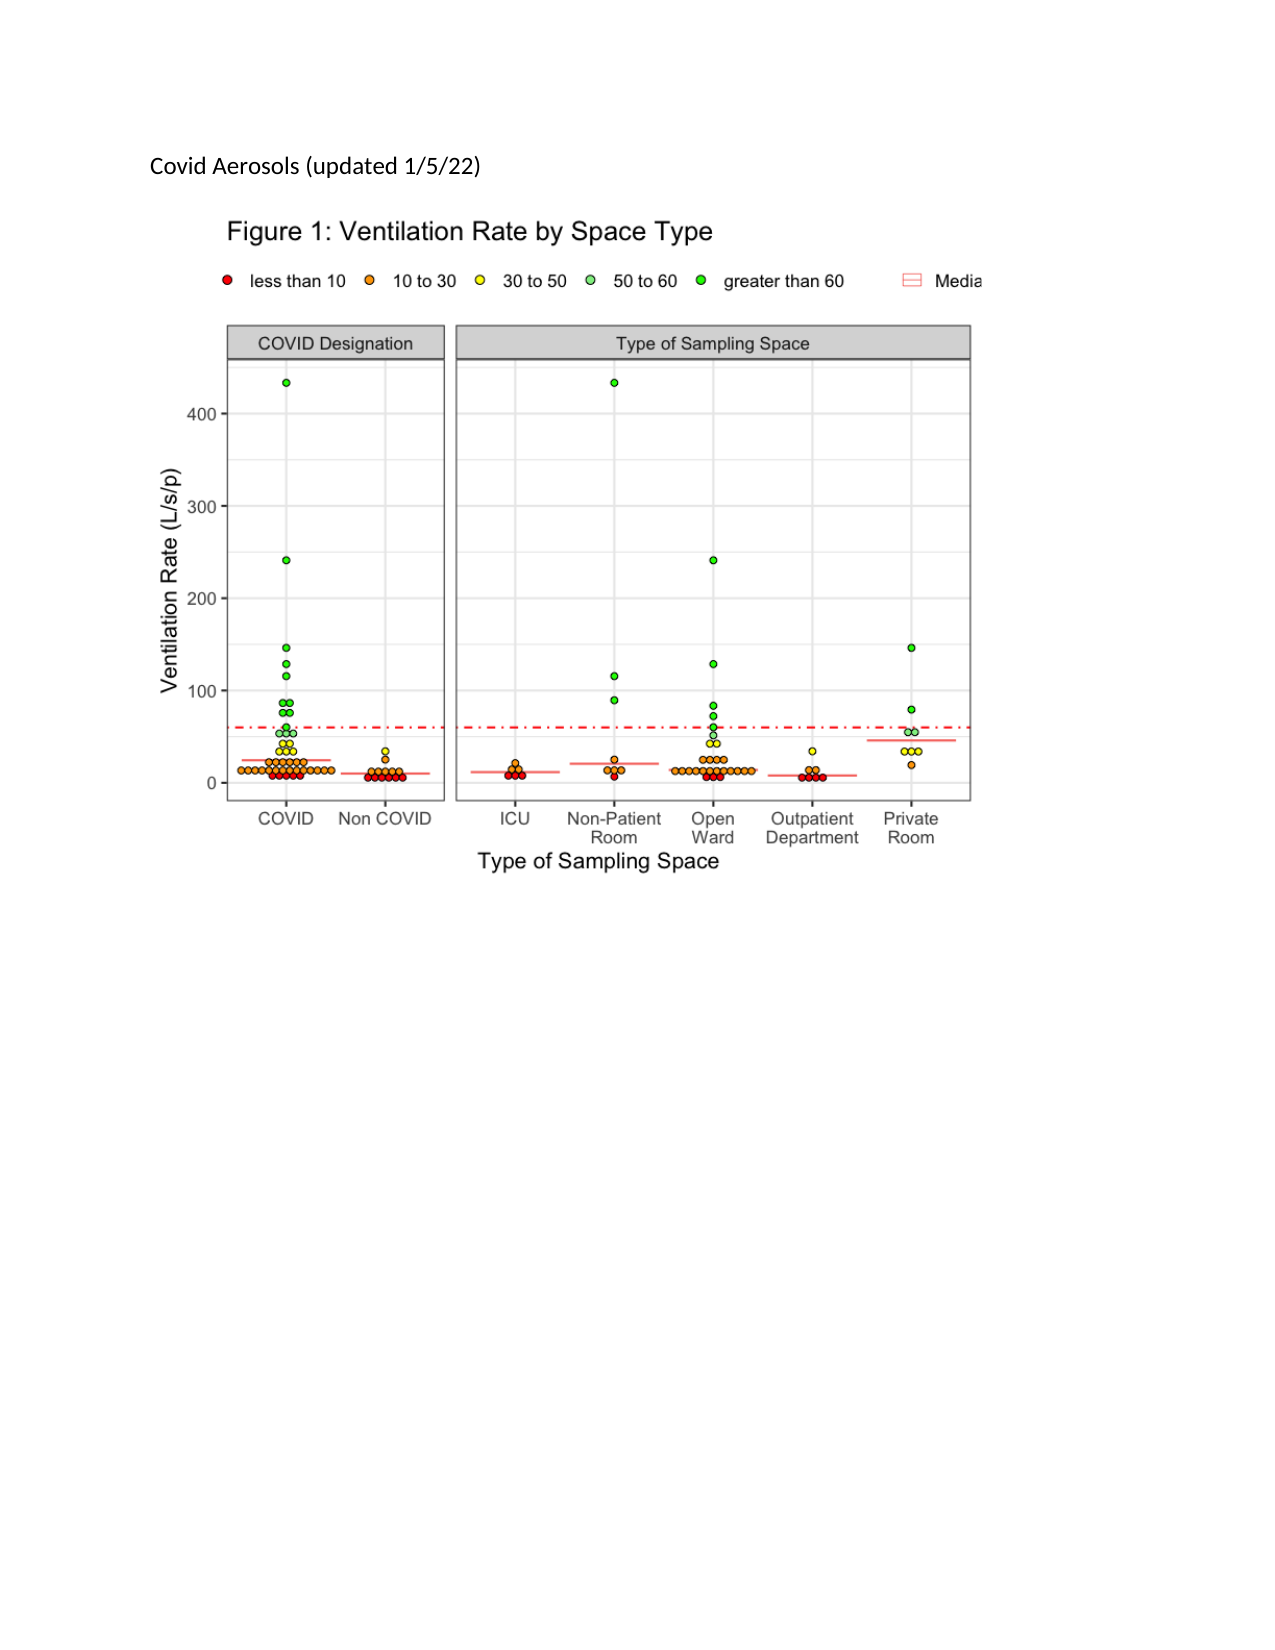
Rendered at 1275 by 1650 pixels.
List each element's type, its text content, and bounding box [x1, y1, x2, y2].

text Covid Aerosols (updated 1/5/22) [150, 150, 1125, 181]
picture [150, 211, 982, 884]
